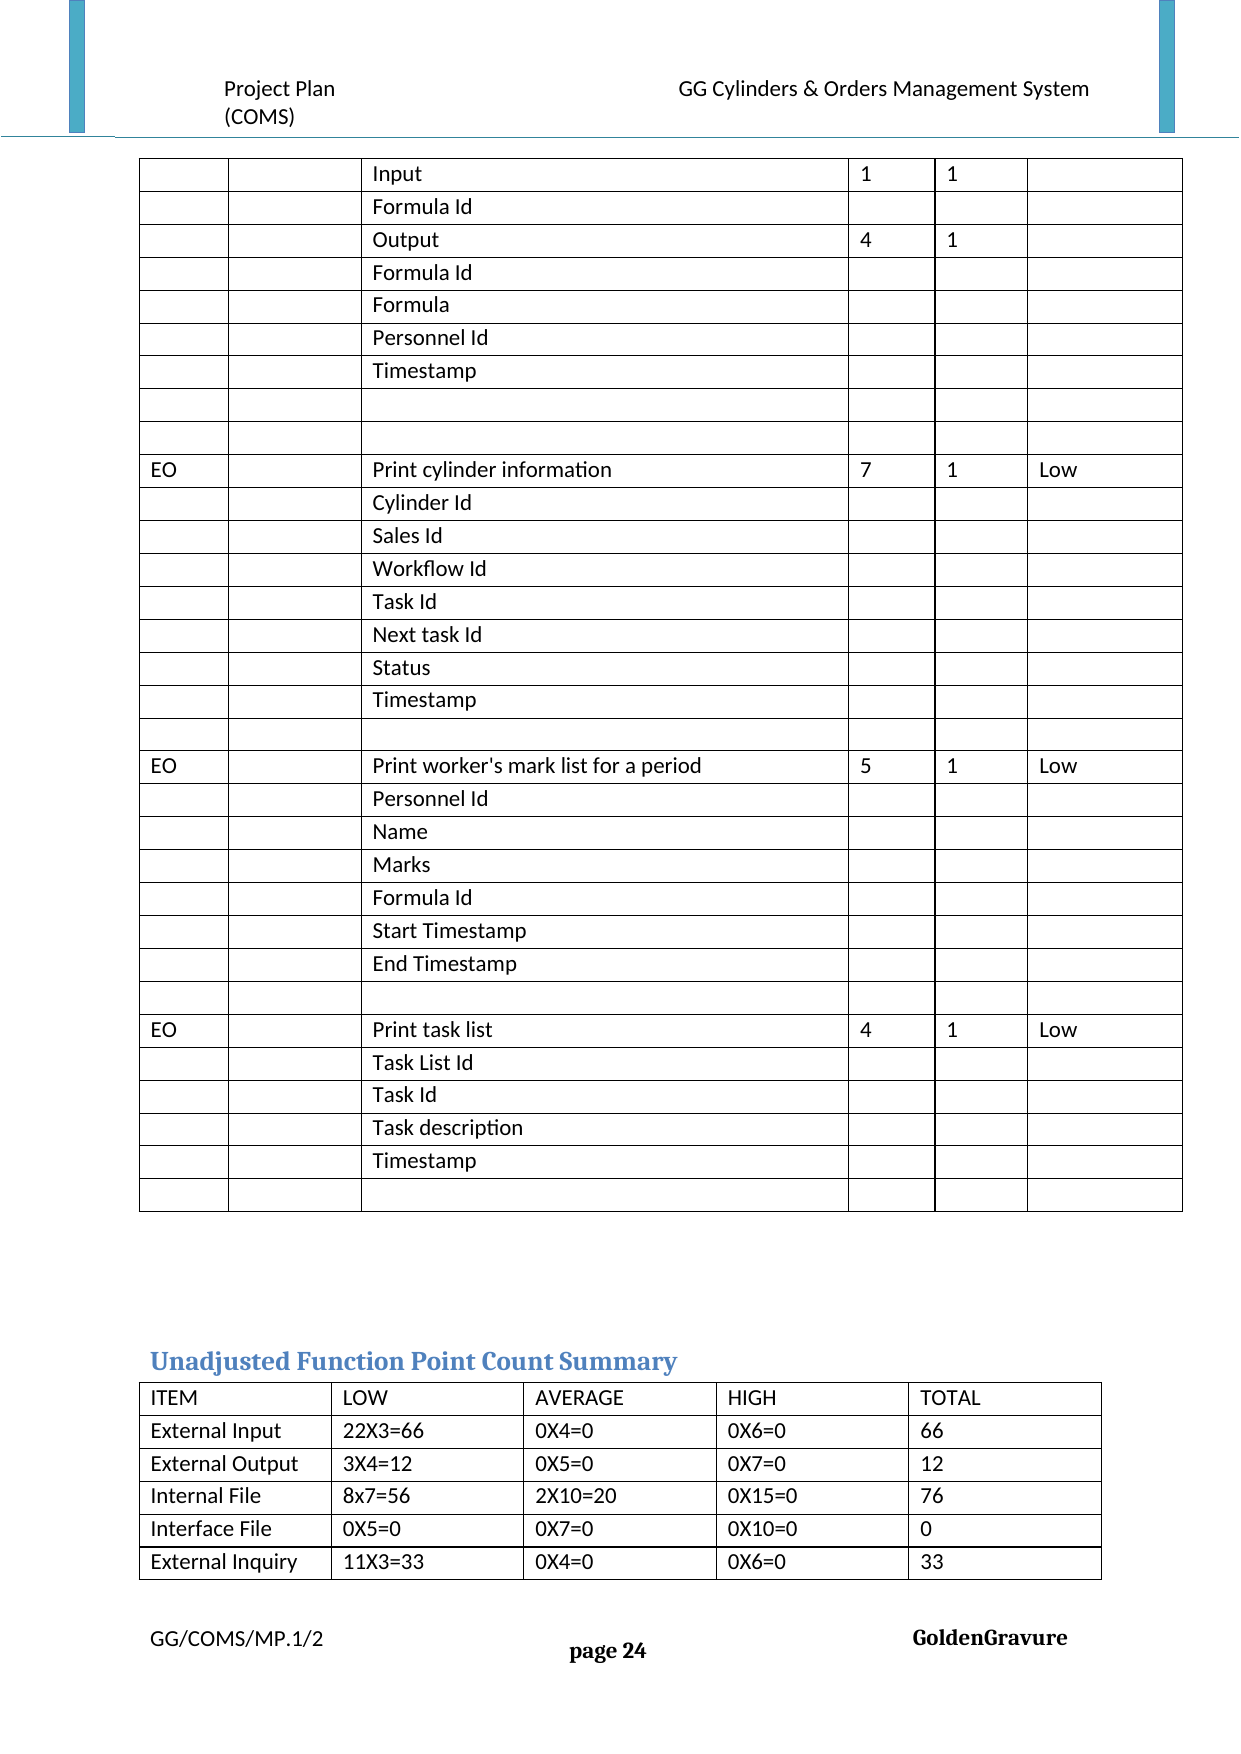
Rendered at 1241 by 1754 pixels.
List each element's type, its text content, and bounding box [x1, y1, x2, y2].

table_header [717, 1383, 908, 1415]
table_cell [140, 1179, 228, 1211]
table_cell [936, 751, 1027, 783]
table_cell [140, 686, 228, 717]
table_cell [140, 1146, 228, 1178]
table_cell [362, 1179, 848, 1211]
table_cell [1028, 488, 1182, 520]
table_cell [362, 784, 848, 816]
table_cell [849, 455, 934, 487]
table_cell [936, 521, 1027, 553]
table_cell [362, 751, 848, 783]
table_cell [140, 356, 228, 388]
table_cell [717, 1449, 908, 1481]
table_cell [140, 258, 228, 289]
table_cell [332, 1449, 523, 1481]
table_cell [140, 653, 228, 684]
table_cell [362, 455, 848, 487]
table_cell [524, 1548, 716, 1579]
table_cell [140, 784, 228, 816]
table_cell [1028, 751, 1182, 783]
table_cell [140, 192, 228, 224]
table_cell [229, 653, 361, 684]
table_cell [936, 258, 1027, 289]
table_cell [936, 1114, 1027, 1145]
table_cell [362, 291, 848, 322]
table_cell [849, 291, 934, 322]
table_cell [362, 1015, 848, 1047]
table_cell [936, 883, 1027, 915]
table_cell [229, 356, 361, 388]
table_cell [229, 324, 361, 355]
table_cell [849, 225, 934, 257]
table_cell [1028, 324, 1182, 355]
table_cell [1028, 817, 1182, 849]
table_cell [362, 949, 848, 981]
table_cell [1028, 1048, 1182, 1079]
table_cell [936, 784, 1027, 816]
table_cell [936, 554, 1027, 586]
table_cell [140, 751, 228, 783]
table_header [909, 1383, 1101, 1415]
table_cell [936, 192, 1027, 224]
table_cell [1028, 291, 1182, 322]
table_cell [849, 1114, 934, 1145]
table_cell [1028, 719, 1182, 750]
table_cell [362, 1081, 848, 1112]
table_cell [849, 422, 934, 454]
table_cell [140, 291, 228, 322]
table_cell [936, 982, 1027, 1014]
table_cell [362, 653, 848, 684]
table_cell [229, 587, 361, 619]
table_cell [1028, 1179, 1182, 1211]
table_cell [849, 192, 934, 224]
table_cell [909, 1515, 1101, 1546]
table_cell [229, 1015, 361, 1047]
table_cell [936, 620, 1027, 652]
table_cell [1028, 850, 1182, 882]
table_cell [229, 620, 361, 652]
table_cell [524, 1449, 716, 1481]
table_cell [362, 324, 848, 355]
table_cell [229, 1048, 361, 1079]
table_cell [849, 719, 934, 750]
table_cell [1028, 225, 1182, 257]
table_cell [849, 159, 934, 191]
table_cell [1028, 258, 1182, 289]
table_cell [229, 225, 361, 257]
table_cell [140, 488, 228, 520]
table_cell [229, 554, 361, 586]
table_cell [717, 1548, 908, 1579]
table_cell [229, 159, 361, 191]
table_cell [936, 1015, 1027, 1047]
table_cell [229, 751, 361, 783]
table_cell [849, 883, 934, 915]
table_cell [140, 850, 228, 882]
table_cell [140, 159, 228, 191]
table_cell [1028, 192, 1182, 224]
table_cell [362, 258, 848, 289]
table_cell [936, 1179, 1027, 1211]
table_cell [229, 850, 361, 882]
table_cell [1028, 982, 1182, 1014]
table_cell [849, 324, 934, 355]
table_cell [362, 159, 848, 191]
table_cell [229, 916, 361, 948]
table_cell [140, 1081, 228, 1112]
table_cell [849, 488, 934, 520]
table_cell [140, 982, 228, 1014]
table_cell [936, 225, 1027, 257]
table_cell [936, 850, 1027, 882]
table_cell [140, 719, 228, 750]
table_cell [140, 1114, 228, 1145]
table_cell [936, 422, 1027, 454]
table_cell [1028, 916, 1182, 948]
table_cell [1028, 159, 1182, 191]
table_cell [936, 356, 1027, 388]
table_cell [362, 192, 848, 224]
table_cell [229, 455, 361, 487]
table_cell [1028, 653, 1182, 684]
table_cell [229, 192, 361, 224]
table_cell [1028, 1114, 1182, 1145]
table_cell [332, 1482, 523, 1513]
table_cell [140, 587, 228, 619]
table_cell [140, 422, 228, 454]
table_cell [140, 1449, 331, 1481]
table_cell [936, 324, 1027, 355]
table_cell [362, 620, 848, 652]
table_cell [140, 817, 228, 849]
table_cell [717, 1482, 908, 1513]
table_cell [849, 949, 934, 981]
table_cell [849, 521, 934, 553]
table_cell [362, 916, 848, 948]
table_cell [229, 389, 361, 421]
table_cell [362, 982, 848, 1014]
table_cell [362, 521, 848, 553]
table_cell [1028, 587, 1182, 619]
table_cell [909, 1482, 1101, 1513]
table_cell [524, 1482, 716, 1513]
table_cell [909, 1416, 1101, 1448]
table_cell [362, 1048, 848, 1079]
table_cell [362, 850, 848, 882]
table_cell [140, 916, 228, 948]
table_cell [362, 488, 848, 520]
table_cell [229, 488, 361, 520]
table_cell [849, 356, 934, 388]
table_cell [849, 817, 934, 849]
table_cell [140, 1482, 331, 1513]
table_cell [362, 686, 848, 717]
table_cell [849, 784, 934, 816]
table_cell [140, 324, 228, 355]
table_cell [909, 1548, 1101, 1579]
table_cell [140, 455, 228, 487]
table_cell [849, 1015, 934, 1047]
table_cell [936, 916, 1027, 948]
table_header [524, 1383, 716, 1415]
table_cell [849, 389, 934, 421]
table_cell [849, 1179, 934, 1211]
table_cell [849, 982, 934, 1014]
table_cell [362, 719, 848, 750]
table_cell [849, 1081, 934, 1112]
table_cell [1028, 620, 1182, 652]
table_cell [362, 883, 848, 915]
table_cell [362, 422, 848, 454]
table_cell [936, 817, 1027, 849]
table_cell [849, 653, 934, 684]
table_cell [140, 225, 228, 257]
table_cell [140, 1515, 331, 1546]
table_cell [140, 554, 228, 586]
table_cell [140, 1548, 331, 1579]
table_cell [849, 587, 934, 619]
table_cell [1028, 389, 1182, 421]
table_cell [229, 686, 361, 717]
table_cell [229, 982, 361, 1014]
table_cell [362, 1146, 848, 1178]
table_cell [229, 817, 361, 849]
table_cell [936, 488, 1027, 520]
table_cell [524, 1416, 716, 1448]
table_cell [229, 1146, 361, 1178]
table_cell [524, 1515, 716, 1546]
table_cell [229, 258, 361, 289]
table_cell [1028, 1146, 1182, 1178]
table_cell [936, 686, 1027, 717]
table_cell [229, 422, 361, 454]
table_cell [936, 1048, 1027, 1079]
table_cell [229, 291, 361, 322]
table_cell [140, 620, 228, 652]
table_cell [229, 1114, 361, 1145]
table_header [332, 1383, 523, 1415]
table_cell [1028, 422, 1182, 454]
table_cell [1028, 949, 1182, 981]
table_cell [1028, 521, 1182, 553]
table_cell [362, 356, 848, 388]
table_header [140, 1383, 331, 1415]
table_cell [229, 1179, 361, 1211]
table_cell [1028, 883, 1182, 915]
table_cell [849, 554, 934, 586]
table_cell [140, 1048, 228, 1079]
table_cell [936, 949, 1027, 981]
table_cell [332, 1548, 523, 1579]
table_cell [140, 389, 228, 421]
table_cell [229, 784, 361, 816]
subtitle Unadjusted Function Point Count Summary [150, 1346, 1090, 1377]
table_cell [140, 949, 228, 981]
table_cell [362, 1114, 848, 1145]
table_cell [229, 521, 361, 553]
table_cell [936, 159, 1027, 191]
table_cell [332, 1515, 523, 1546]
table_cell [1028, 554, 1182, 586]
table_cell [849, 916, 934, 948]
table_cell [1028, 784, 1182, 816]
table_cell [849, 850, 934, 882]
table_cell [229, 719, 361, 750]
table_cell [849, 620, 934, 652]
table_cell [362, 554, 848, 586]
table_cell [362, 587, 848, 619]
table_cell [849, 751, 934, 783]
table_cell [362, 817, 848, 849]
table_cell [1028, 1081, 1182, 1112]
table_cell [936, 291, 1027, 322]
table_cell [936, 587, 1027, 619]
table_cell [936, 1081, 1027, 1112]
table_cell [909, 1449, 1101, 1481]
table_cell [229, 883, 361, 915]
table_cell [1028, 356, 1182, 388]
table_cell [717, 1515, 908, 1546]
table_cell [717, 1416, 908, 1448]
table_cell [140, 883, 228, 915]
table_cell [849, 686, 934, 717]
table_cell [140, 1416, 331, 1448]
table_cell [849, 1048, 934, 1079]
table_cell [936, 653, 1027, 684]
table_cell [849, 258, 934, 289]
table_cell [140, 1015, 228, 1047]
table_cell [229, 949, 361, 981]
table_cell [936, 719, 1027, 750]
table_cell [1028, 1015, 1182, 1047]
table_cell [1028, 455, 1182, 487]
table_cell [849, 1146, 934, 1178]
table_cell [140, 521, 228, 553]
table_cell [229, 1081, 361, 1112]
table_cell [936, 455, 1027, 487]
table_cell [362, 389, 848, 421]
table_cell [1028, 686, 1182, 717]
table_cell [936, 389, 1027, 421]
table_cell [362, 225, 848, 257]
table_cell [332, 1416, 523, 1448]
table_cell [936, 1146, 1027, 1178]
